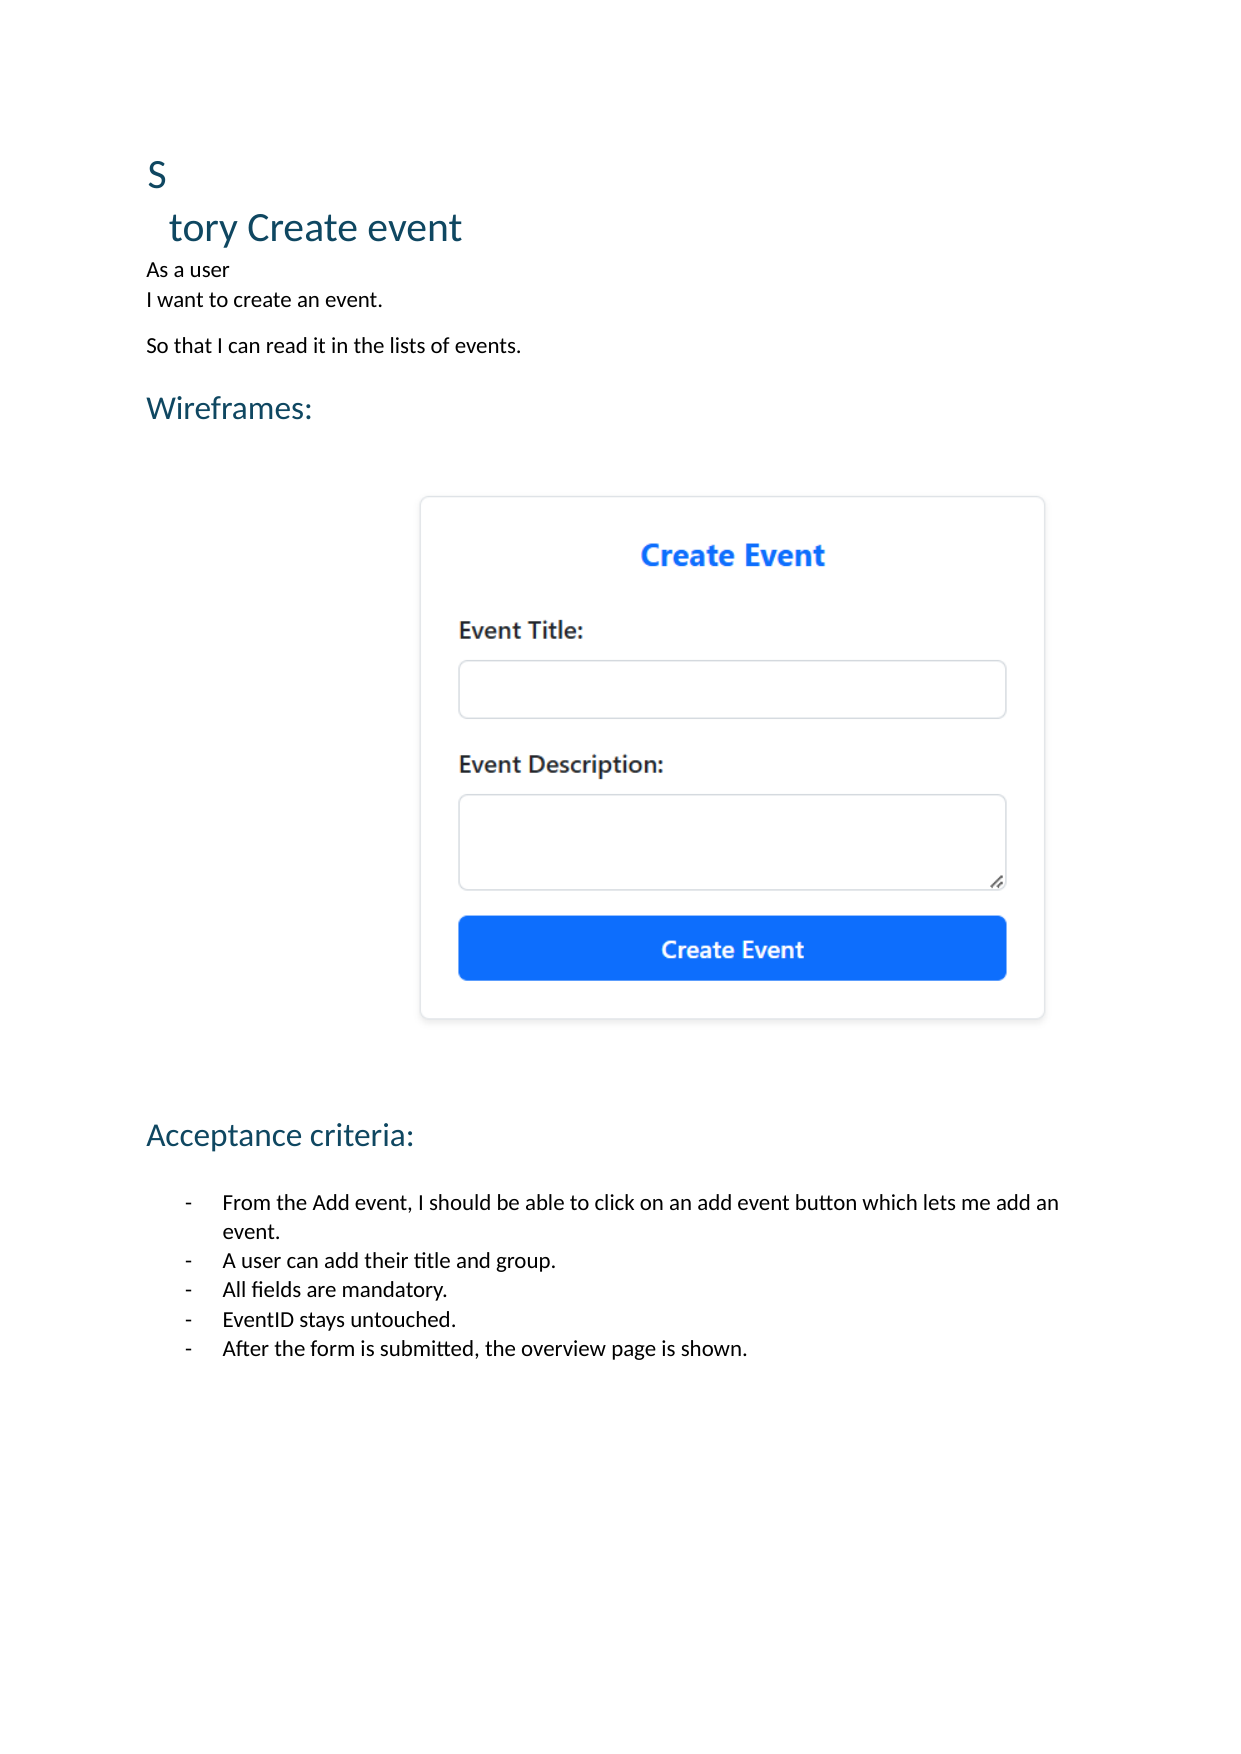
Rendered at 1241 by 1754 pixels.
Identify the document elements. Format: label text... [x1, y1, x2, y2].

list After the form is submitted, the overview page is shown. [185, 1334, 1100, 1362]
list From the Add event, I should be able to click on an add event button which lets me add an event. [185, 1188, 1100, 1245]
list All fields are mandatory. [185, 1276, 1100, 1303]
text So that I can read it in the lists of events. [146, 331, 1100, 359]
picture [406, 461, 1098, 1056]
text I want to create an event. [146, 285, 1100, 313]
text Acceptance criteria: [146, 1114, 1135, 1154]
list A user can add their title and group. [185, 1246, 1100, 1274]
text Wireframes: [146, 387, 1135, 428]
subtitle tory Create event [169, 201, 1135, 251]
list EventID stays untouched. [185, 1305, 1100, 1333]
text As a user [146, 255, 1100, 283]
